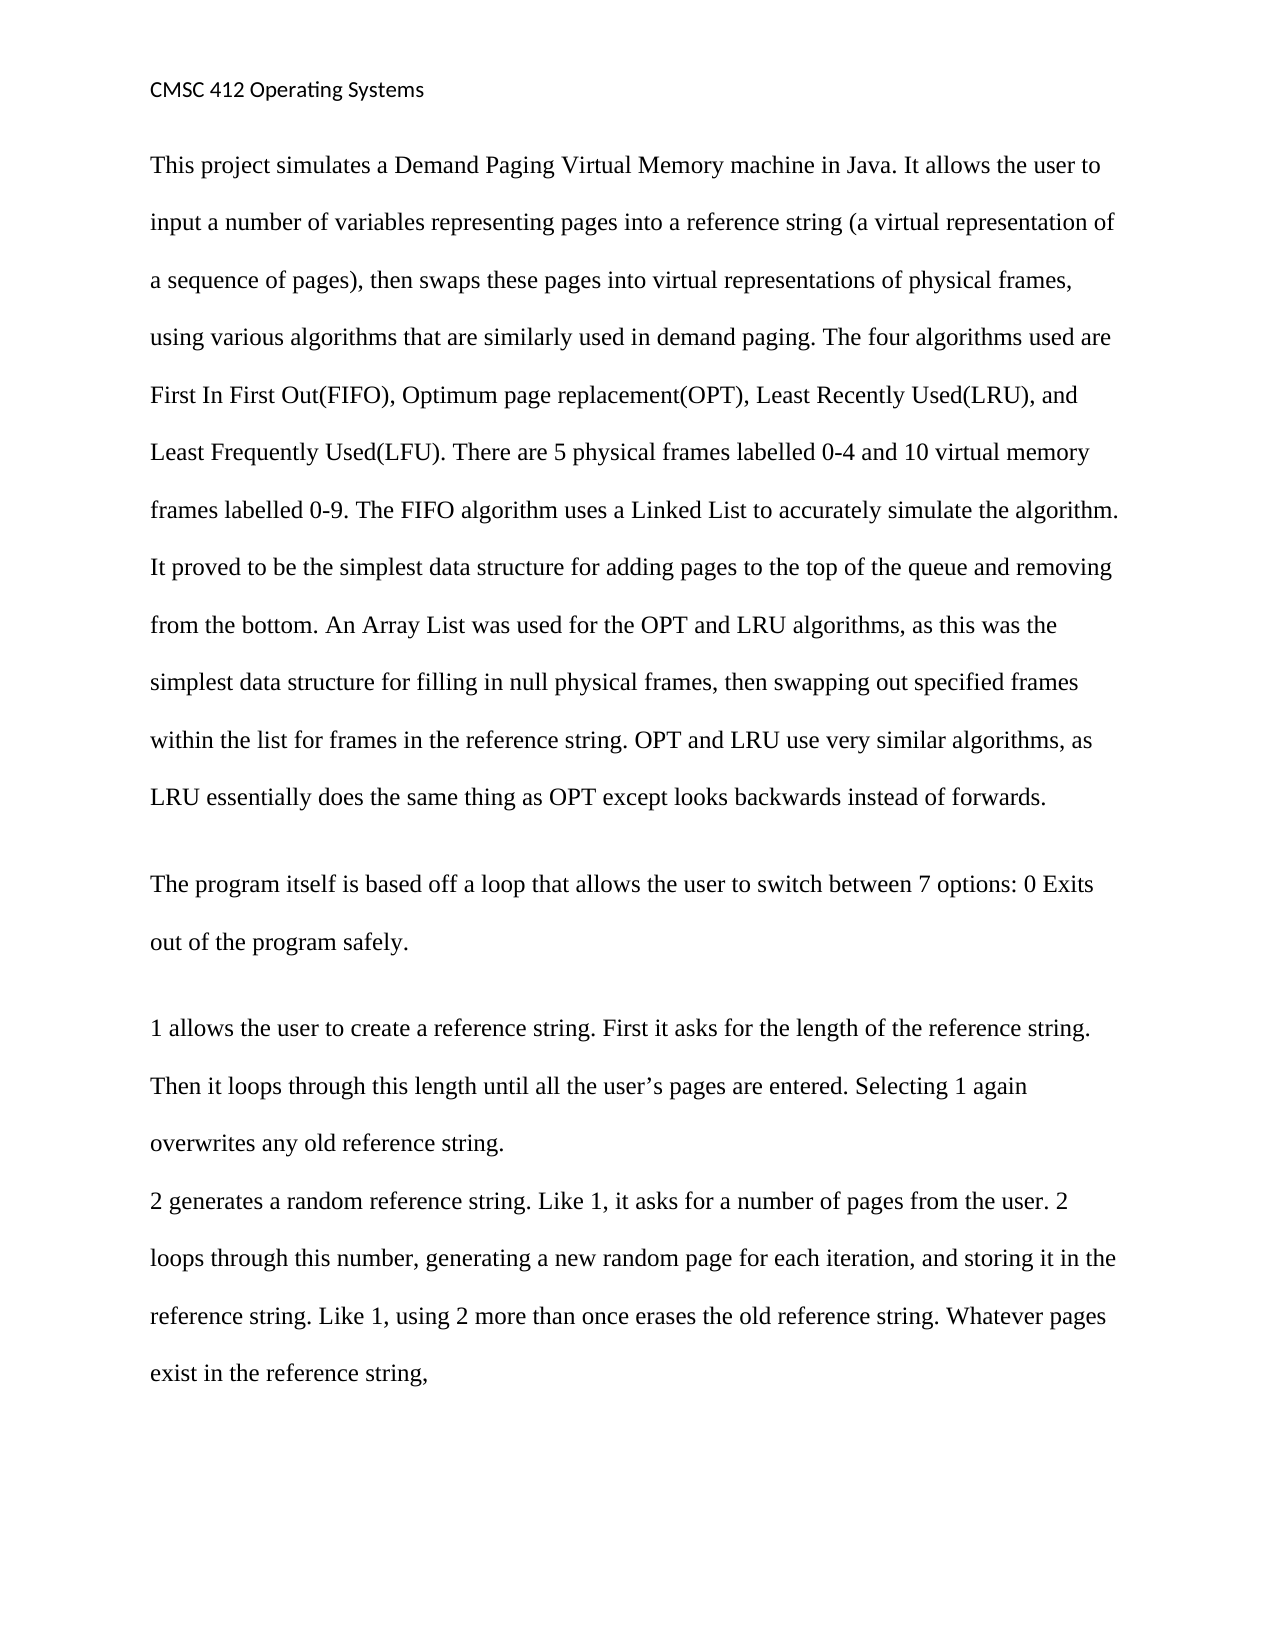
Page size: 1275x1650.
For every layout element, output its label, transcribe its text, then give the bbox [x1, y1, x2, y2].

text 1 allows the user to create a reference string. First it asks for the length of the reference string. Then it loops through this length until all the user’s pages are entered. Selecting 1 again overwrites any old reference string. 2 generates a random reference string. Like 1, it asks for a number of pages from the user. 2 loops through this number, generating a new random page for each iteration, and storing it in the reference string. Like 1, using 2 more than once erases the old reference string. Whatever pages exist in the reference string, [150, 1013, 1125, 1387]
text This project simulates a Demand Paging Virtual Memory machine in Java. It allows the user to input a number of variables representing pages into a reference string (a virtual representation of a sequence of pages), then swaps these pages into virtual representations of physical frames, using various algorithms that are similarly used in demand paging. The four algorithms used are First In First Out(FIFO), Optimum page replacement(OPT), Least Recently Used(LRU), and Least Frequently Used(LFU). There are 5 physical frames labelled 0-4 and 10 virtual memory frames labelled 0-9. The FIFO algorithm uses a Linked List to accurately simulate the algorithm. It proved to be the simplest data structure for adding pages to the top of the queue and removing from the bottom. An Array List was used for the OPT and LRU algorithms, as this was the simplest data structure for filling in null physical frames, then swapping out specified frames within the list for frames in the reference string. OPT and LRU use very similar algorithms, as LRU essentially does the same thing as OPT except looks backwards instead of forwards. [150, 150, 1125, 811]
text The program itself is based off a loop that allows the user to switch between 7 options: 0 Exits out of the program safely. [150, 869, 1125, 955]
